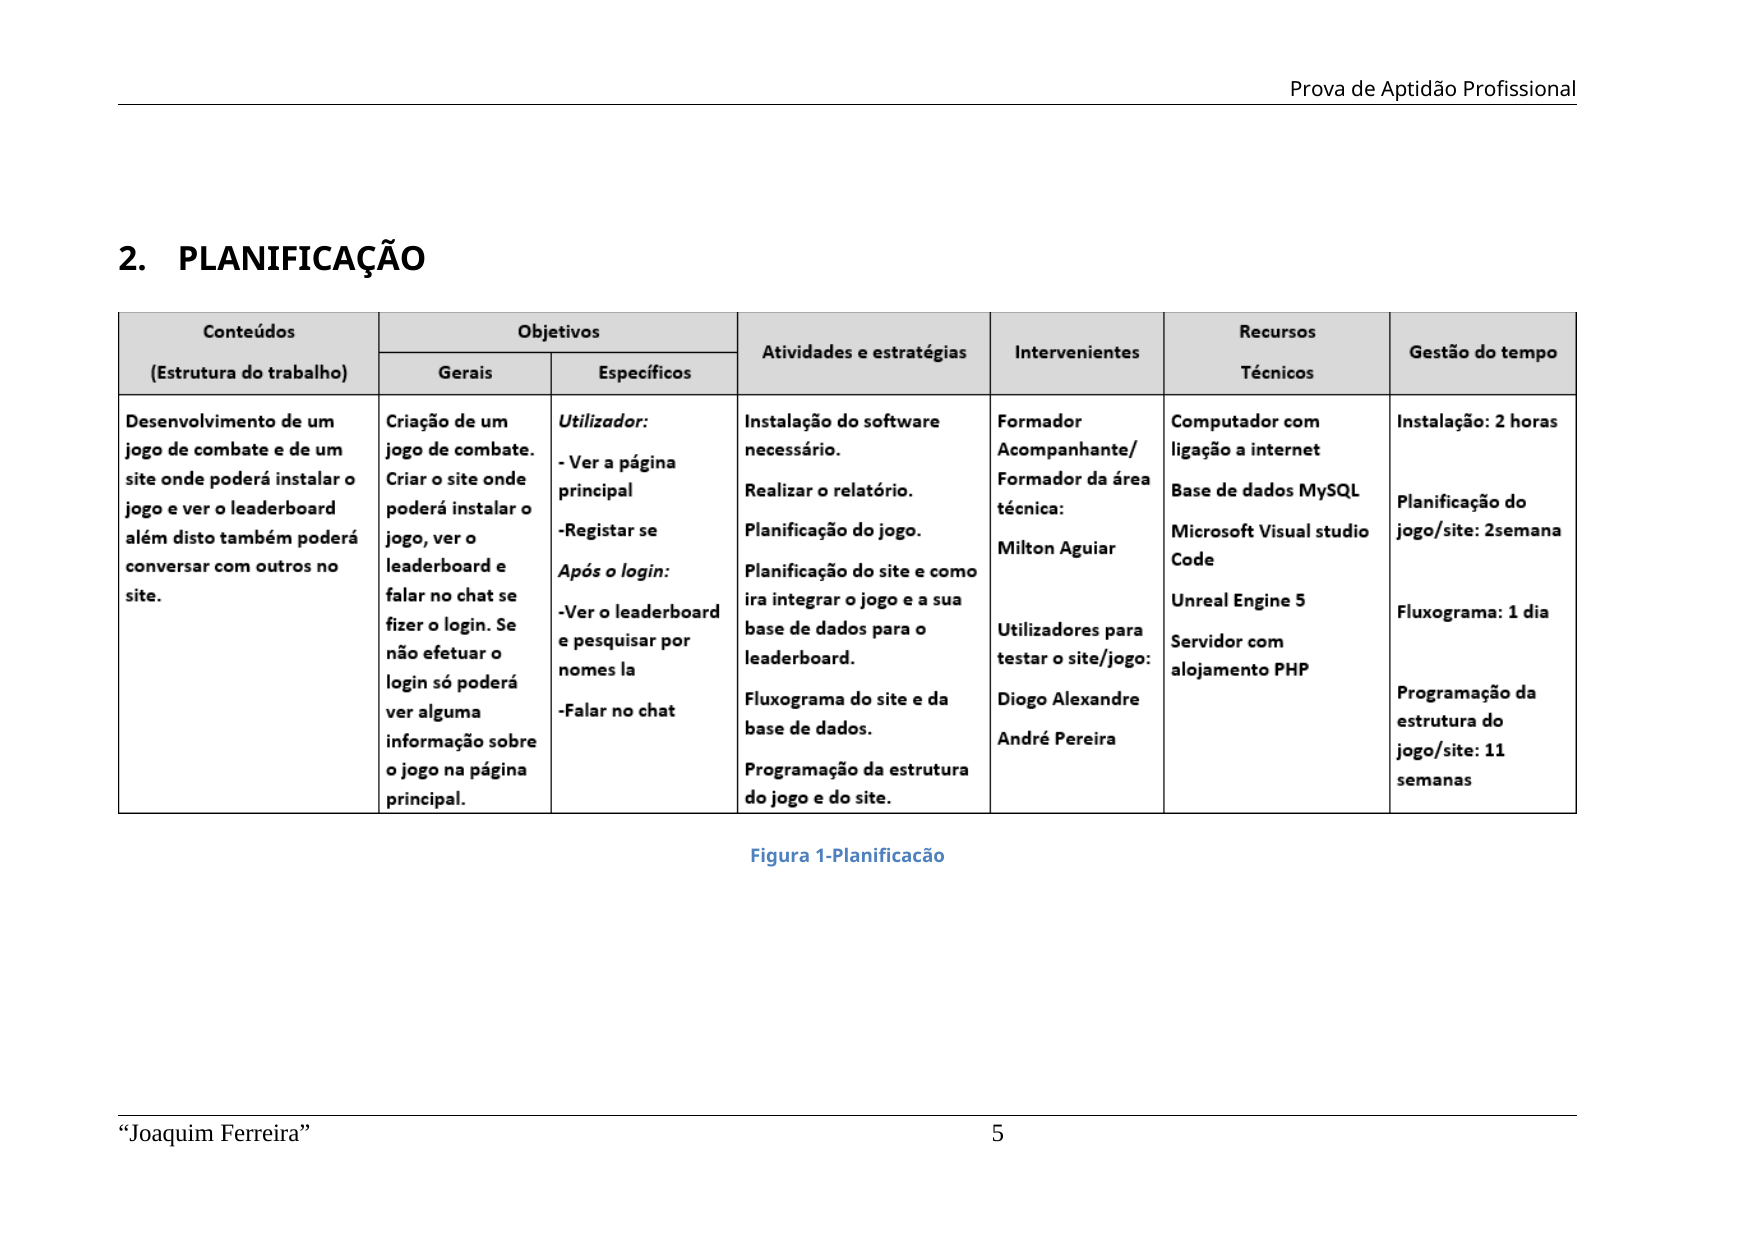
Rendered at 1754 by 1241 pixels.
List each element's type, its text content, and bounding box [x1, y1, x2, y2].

picture [118, 312, 1577, 814]
subtitle PLANIFICAÇÃO [118, 235, 1577, 280]
